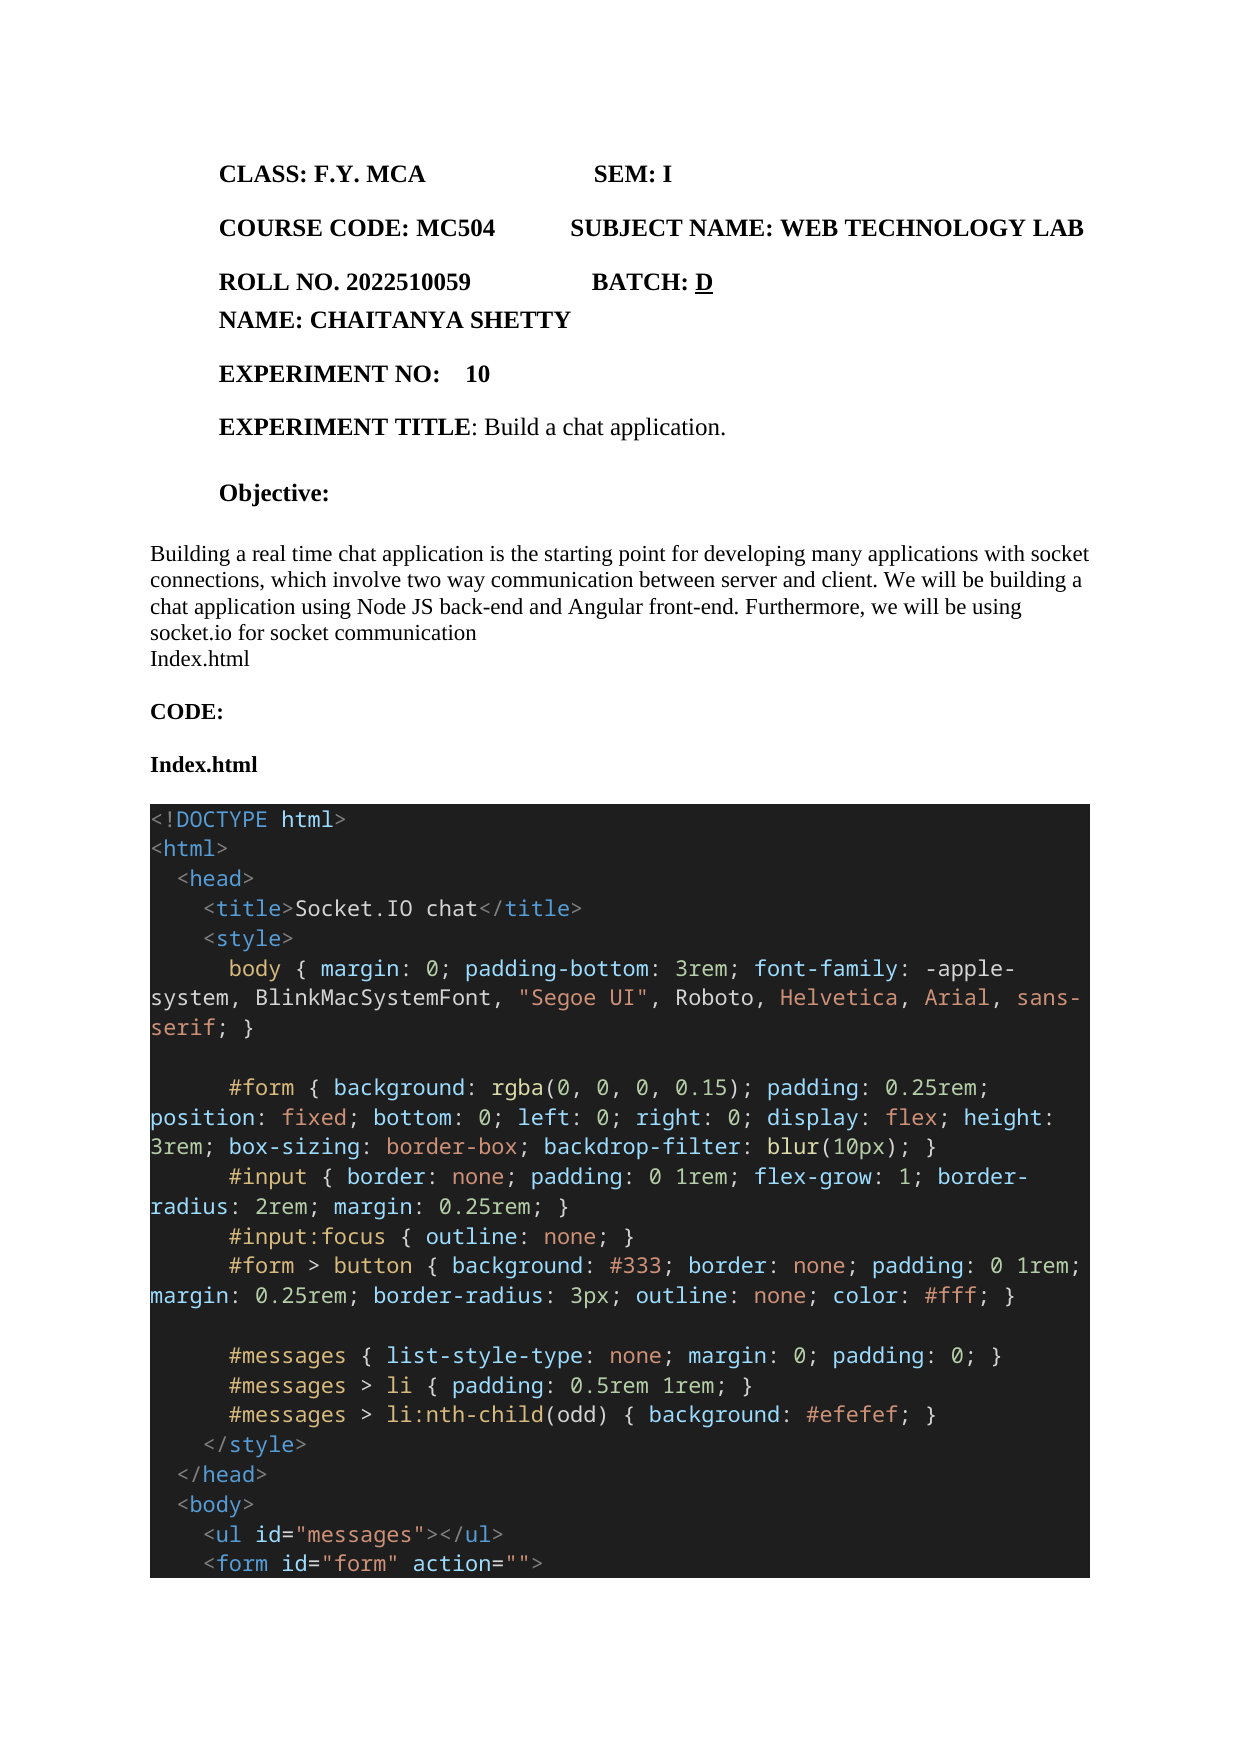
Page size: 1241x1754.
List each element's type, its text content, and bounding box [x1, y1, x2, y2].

text #messages > li:nth-child(odd) { background: #efefef; } [150, 1399, 1090, 1429]
text <style> [150, 923, 1090, 953]
text #messages { list-style-type: none; margin: 0; padding: 0; } [150, 1340, 1090, 1370]
text <!DOCTYPE html> [150, 804, 1090, 833]
subtitle Objective: [219, 478, 1090, 507]
text <form id="form" action=""> [150, 1548, 1090, 1578]
text #form { background: rgba(0, 0, 0, 0.15); padding: 0.25rem; position: fixed; bottom: 0; left: 0; right: 0; display: flex; height: 3rem; box-sizing: border-box; backdrop-filter: blur(10px); } [150, 1072, 1090, 1161]
text EXPERIMENT TITLE: Build a chat application. [219, 412, 1090, 441]
text #input:focus { outline: none; } [150, 1221, 1090, 1251]
text body { margin: 0; padding-bottom: 3rem; font-family: -apple-system, BlinkMacSystemFont, "Segoe UI", Roboto, Helvetica, Arial, sans-serif; } [150, 953, 1090, 1042]
text NAME: CHAITANYA SHETTY EXPERIMENT NO: 10 [219, 305, 685, 387]
text Building a real time chat application is the starting point for developing many applications with socket connections, which involve two way communication between server and client. We will be building a chat application using Node JS back-end and Angular front-end. Furthermore, we will be using socket.io for socket communication [150, 540, 1090, 646]
text </style> [150, 1429, 1090, 1459]
text <head> [150, 863, 1090, 893]
text #form > button { background: #333; border: none; padding: 0 1rem; margin: 0.25rem; border-radius: 3px; outline: none; color: #fff; } [150, 1251, 1090, 1310]
subtitle ROLL NO. 2022510059 BATCH: D [219, 267, 1090, 296]
subtitle CLASS: F.Y. MCA SEM: I [219, 159, 1090, 188]
text CODE: [150, 698, 1090, 724]
text #messages > li { padding: 0.5rem 1rem; } [150, 1370, 1090, 1399]
text #input { border: none; padding: 0 1rem; flex-grow: 1; border-radius: 2rem; margin: 0.25rem; } [150, 1161, 1090, 1221]
text COURSE CODE: MC504 SUBJECT NAME: WEB TECHNOLOGY LAB [219, 213, 1090, 242]
text <html> [150, 833, 1090, 863]
text <ul id="messages"></ul> [150, 1519, 1090, 1548]
text </head> [150, 1459, 1090, 1489]
text Index.html [150, 646, 1090, 672]
text Index.html [150, 751, 1090, 777]
text <body> [150, 1489, 1090, 1519]
text <title>Socket.IO chat</title> [150, 893, 1090, 923]
